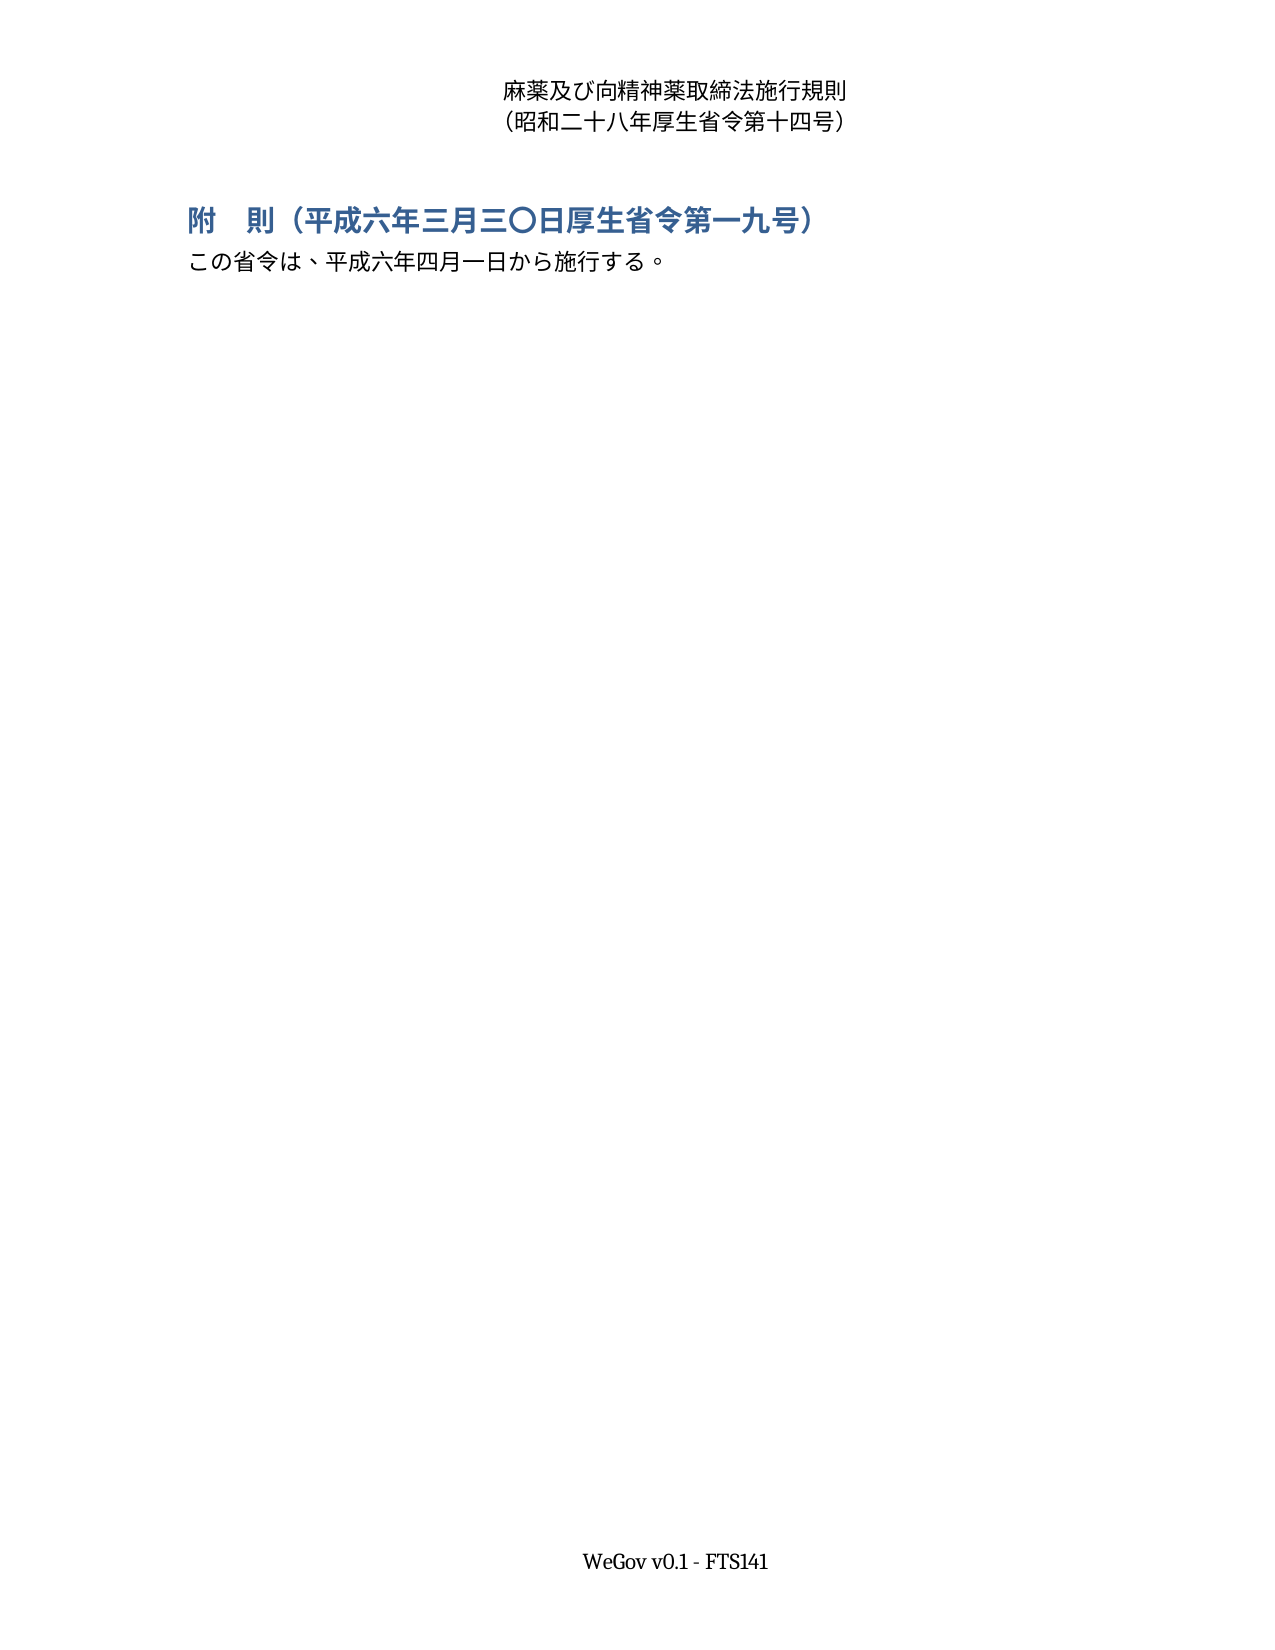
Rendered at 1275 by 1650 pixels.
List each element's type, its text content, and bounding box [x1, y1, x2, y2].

text この省令は、平成六年四月一日から施行する。 [187, 246, 1087, 277]
subtitle 附 則（平成六年三月三〇日厚生省令第一九号） [187, 200, 1087, 240]
